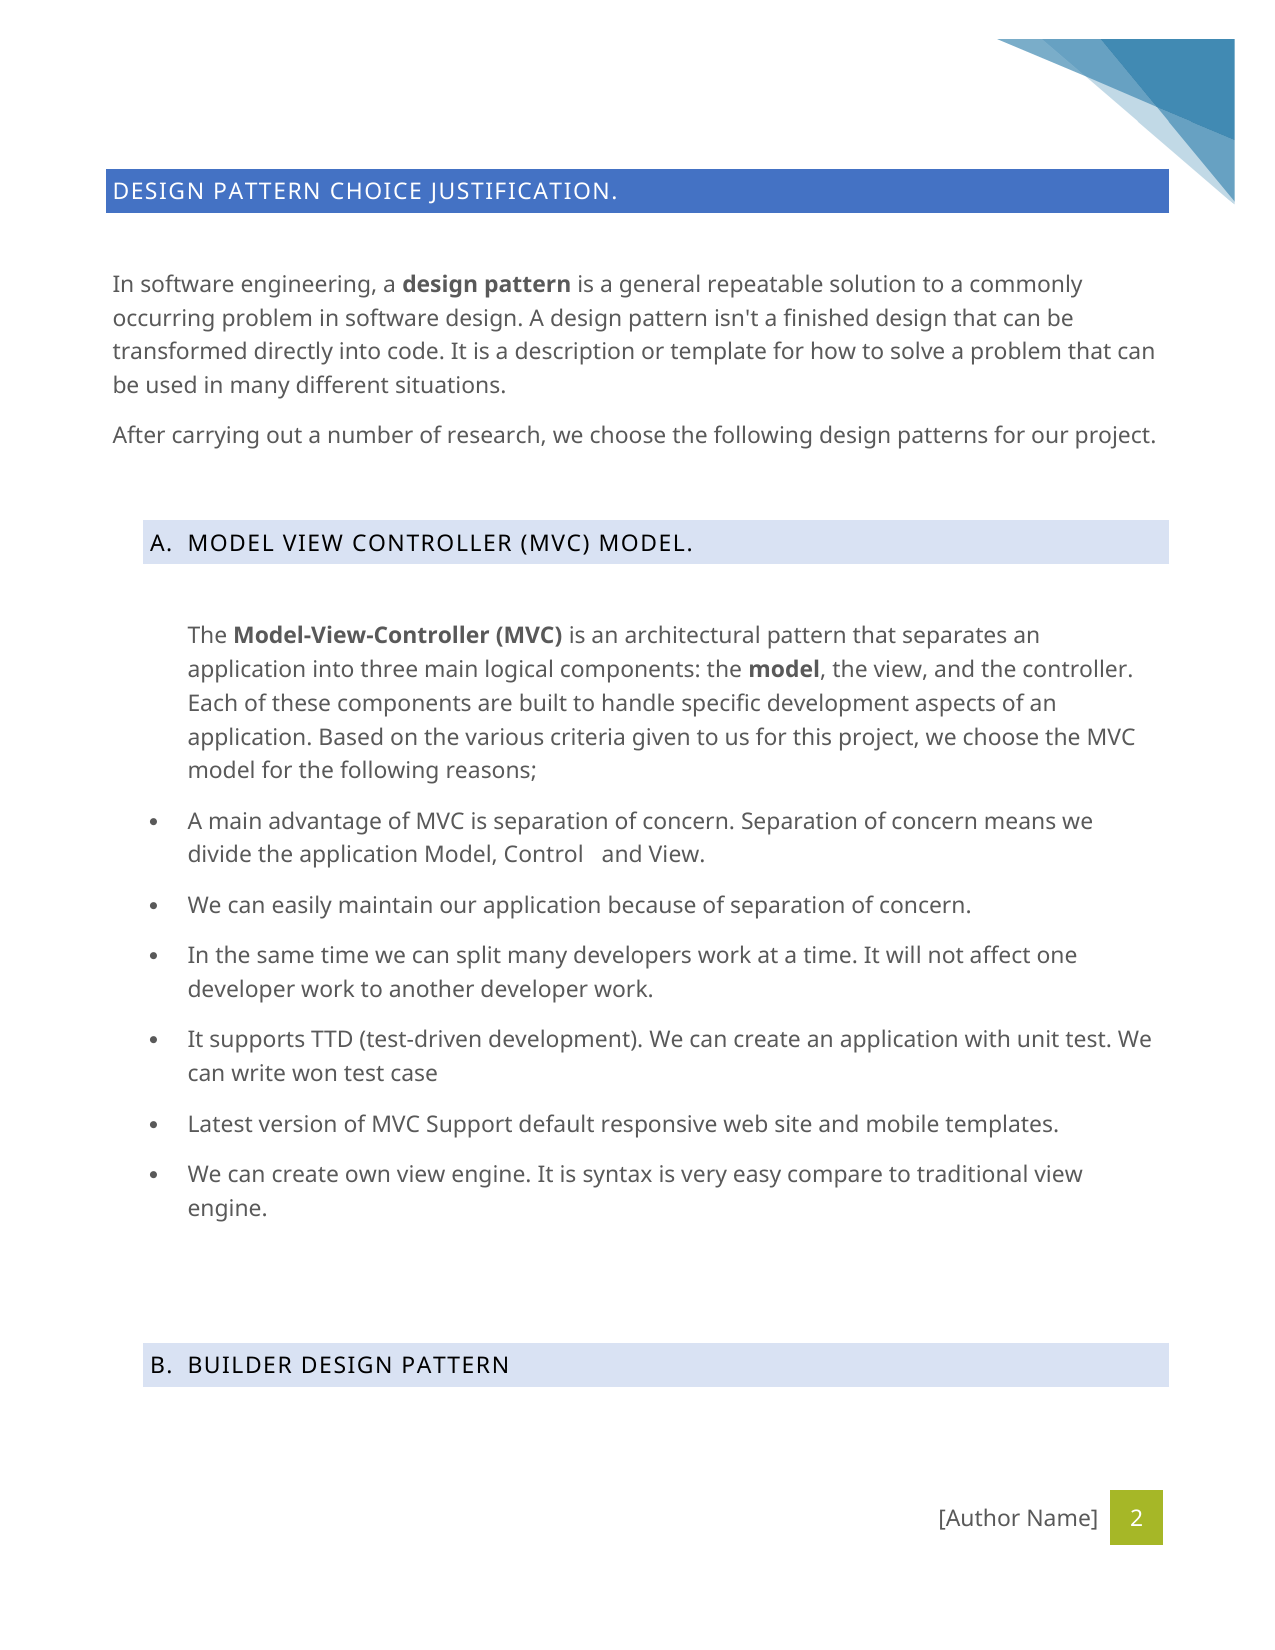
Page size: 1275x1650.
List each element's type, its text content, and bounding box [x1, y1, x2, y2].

list We can easily maintain our application because of separation of concern. [150, 889, 1163, 920]
list We can create own view engine. It is syntax is very easy compare to traditional view engine. [150, 1158, 1163, 1223]
list It supports TTD (test-driven development). We can create an application with unit test. We can write won test case [150, 1023, 1163, 1088]
list In the same time we can split many developers work at a time. It will not affect one developer work to another developer work. [150, 939, 1163, 1004]
text The Model-View-Controller (MVC) is an architectural pattern that separates an application into three main logical components: the model, the view, and the controller. Each of these components are built to handle specific development aspects of an application. Based on the various criteria given to us for this project, we choose the MVC model for the following reasons; [187, 619, 1163, 785]
text In software engineering, a design pattern is a general repeatable solution to a commonly occurring problem in software design. A design pattern isn't a finished design that can be transformed directly into code. It is a description or template for how to solve a problem that can be used in many different situations. [112, 268, 1163, 400]
picture [996, 39, 1235, 205]
list MODEL VIEW CONTROLLER (MVC) MODEL. [150, 527, 1163, 558]
list A main advantage of MVC is separation of concern. Separation of concern means we divide the application Model, Control and View. [150, 804, 1163, 869]
list BUILDER DESIGN PATTERN [150, 1349, 1163, 1380]
text DESIGN PATTERN CHOICE JUSTIFICATION. [112, 175, 1163, 206]
text After carrying out a number of research, we choose the following design patterns for our project. [112, 419, 1163, 451]
list Latest version of MVC Support default responsive web site and mobile templates. [150, 1107, 1163, 1139]
